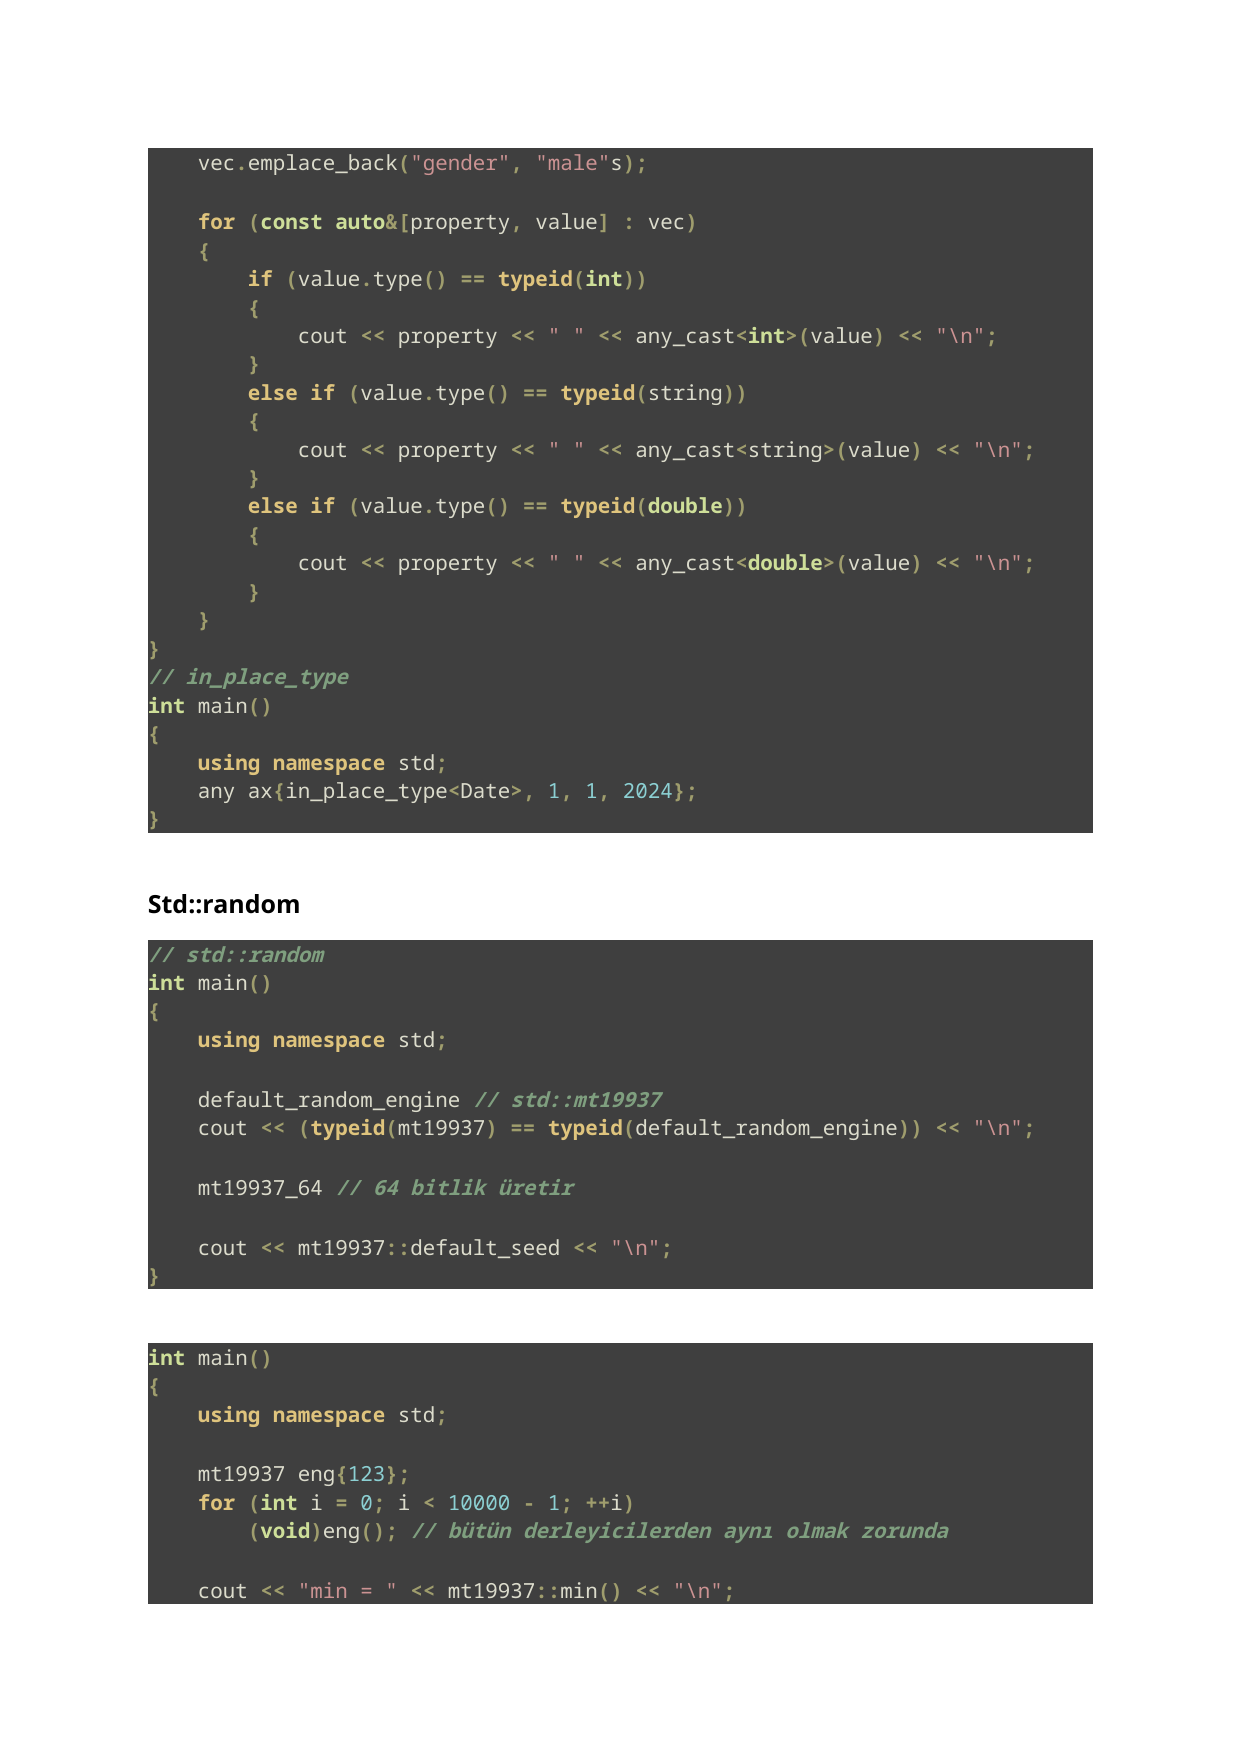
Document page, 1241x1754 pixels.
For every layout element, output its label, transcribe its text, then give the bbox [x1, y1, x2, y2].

text cout << property << " " << any_cast<string>(value) << "\n"; [148, 435, 1093, 463]
text { [148, 293, 1093, 321]
text (void)eng(); // bütün derleyicilerden aynı olmak zorunda [148, 1516, 1093, 1545]
text { [148, 1371, 1093, 1400]
text mt19937 eng{123}; [148, 1459, 1093, 1488]
text int main() [148, 691, 1093, 719]
text Std::random [148, 886, 1093, 920]
text cout << property << " " << any_cast<double>(value) << "\n"; [148, 548, 1093, 577]
text default_random_engine // std::mt19937 [148, 1085, 1093, 1113]
text for (int i = 0; i < 10000 - 1; ++i) [148, 1488, 1093, 1516]
text } [148, 605, 1093, 634]
text cout << mt19937::default_seed << "\n"; [148, 1233, 1093, 1261]
text mt19937_64 // 64 bitlik üretir [148, 1173, 1093, 1201]
text if (value.type() == typeid(int)) [148, 264, 1093, 293]
text using namespace std; [148, 1025, 1093, 1053]
text for (const auto&[property, value] : vec) [148, 207, 1093, 236]
text using namespace std; [148, 748, 1093, 776]
text } [148, 349, 1093, 378]
text } [148, 1261, 1093, 1289]
text { [148, 997, 1093, 1025]
text { [148, 719, 1093, 748]
text using namespace std; [148, 1400, 1093, 1428]
text int main() [148, 1343, 1093, 1371]
text // std::random [148, 940, 1093, 968]
text } [148, 463, 1093, 492]
text } [148, 634, 1093, 662]
text else if (value.type() == typeid(double)) [148, 492, 1093, 520]
text cout << property << " " << any_cast<int>(value) << "\n"; [148, 321, 1093, 349]
text cout << "min = " << mt19937::min() << "\n"; [148, 1576, 1093, 1604]
text any ax{in_place_type<Date>, 1, 1, 2024}; [148, 776, 1093, 804]
text vec.emplace_back("gender", "male"s); [148, 148, 1093, 176]
text } [148, 804, 1093, 833]
text } [148, 577, 1093, 605]
text { [148, 406, 1093, 435]
text int main() [148, 968, 1093, 997]
text // in_place_type [148, 662, 1093, 691]
text cout << (typeid(mt19937) == typeid(default_random_engine)) << "\n"; [148, 1113, 1093, 1142]
text { [148, 236, 1093, 264]
text else if (value.type() == typeid(string)) [148, 378, 1093, 406]
text { [148, 520, 1093, 548]
